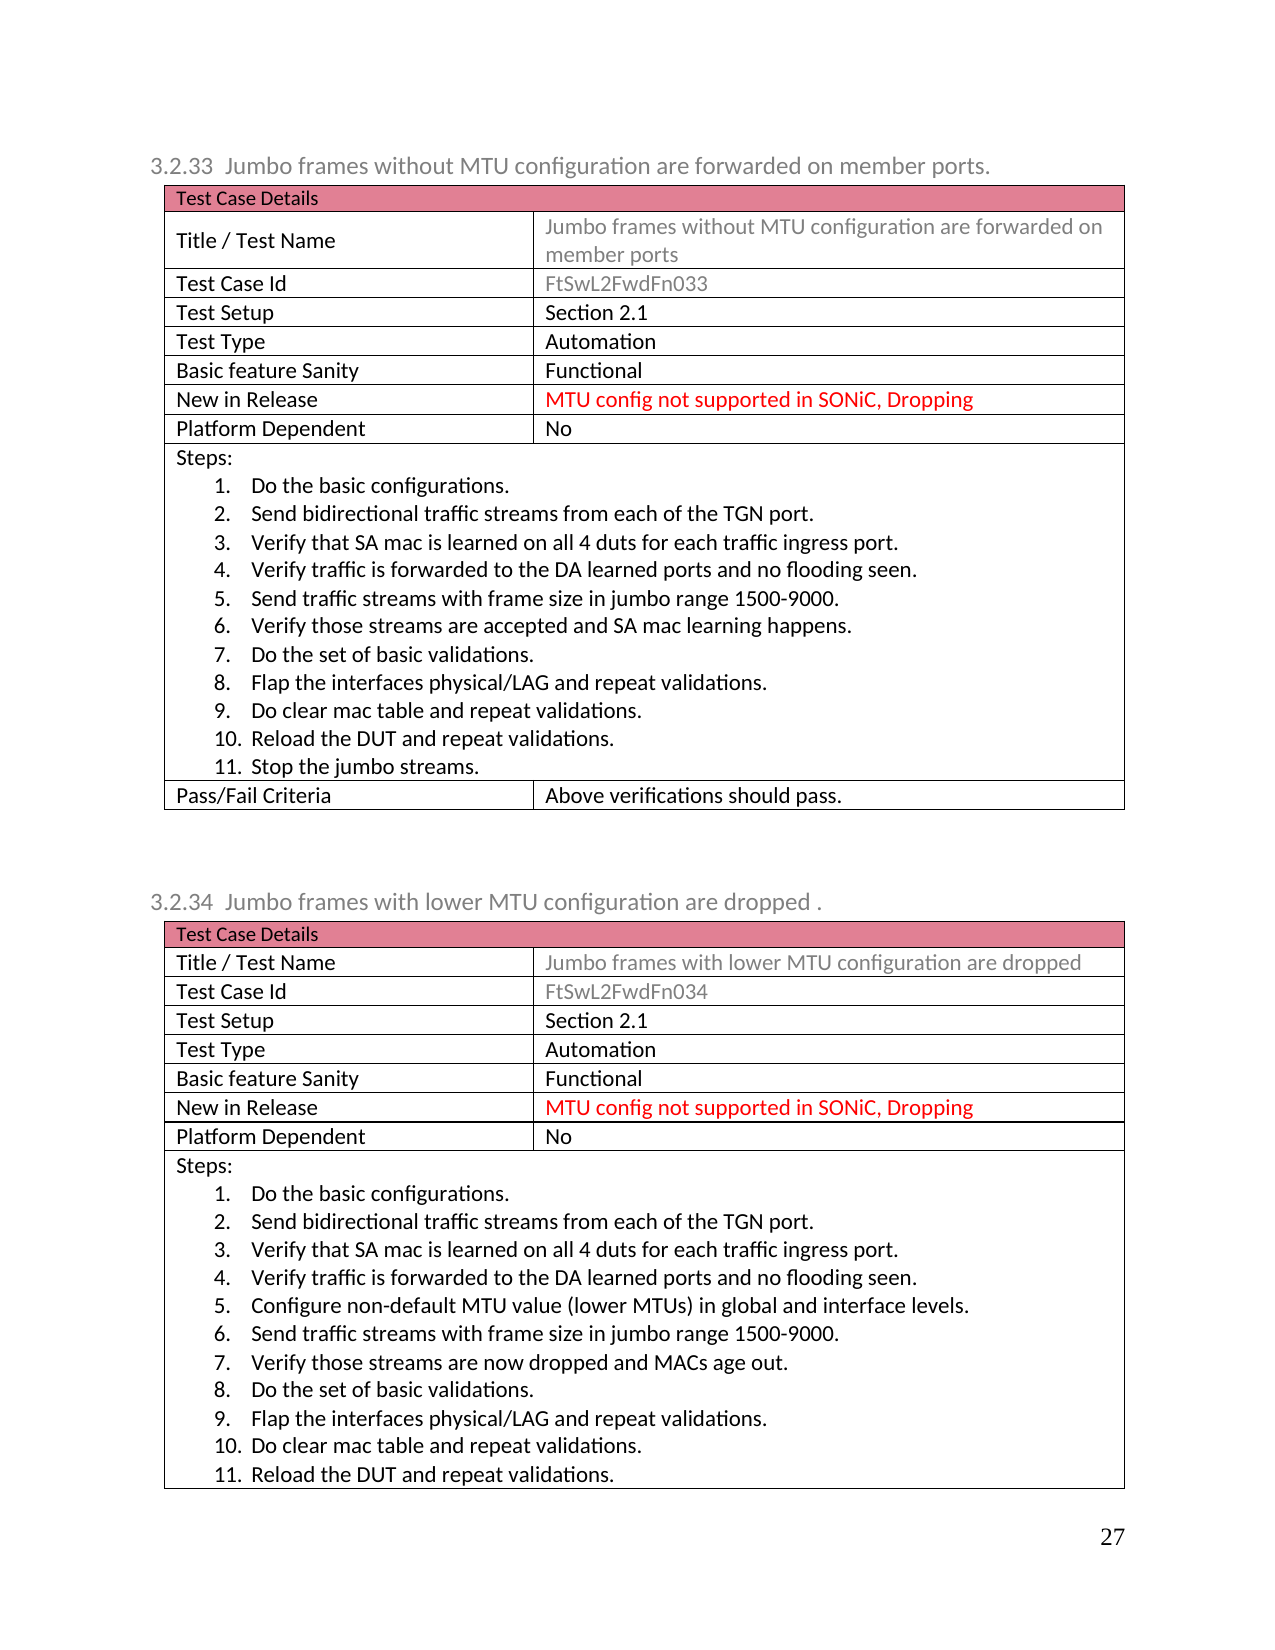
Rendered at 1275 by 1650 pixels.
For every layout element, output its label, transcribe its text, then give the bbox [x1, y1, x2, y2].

table_cell Pass/Fail Criteria [165, 781, 533, 809]
subtitle Jumbo frames without MTU configuration are forwarded on member ports. [150, 150, 1125, 181]
table_cell Automation [534, 327, 1124, 355]
table_cell Steps: Do the basic configurations. Send bidirectional traffic streams from each of the TGN port. Verify that SA mac is learned on all 4 duts for each traffic ingress port. Verify traffic is forwarded to the DA learned ports and no flooding seen. Send traffic streams with frame size in jumbo range 1500-9000. Verify those streams are accepted and SA mac learning happens. Do the set of basic validations. Flap the interfaces physical/LAG and repeat validations. Do clear mac table and repeat validations. Reload the DUT and repeat validations. Stop the jumbo streams. [165, 444, 1124, 780]
table_cell Jumbo frames without MTU configuration are forwarded on member ports [534, 212, 1124, 268]
table_cell Test Case Id [165, 977, 533, 1005]
table_cell FtSwL2FwdFn033 [534, 269, 1124, 297]
subtitle Jumbo frames with lower MTU configuration are dropped . [150, 886, 1125, 917]
table_cell FtSwL2FwdFn034 [534, 977, 1124, 1005]
table_cell New in Release [165, 1093, 533, 1121]
table_cell No [534, 415, 1124, 442]
table_header Test Case Details [165, 922, 1124, 947]
table_cell Title / Test Name [165, 948, 533, 976]
table_cell MTU config not supported in SONiC, Dropping [534, 385, 1124, 413]
table_cell Above verifications should pass. [534, 781, 1124, 809]
table_cell Test Setup [165, 298, 533, 326]
table_cell No [534, 1123, 1124, 1150]
table_cell Test Case Id [165, 269, 533, 297]
table_cell Jumbo frames with lower MTU configuration are dropped [534, 948, 1124, 976]
table_cell Platform Dependent [165, 1123, 533, 1150]
table_cell Basic feature Sanity [165, 356, 533, 384]
table_cell Test Setup [165, 1006, 533, 1034]
table_cell Section 2.1 [534, 298, 1124, 326]
table_cell Test Type [165, 327, 533, 355]
table_cell Functional [534, 1064, 1124, 1092]
table_cell Test Type [165, 1035, 533, 1063]
table_cell MTU config not supported in SONiC, Dropping [534, 1093, 1124, 1121]
table_cell Section 2.1 [534, 1006, 1124, 1034]
table_header Test Case Details [165, 186, 1124, 211]
table_cell Functional [534, 356, 1124, 384]
table_cell Title / Test Name [165, 212, 533, 268]
table_cell Platform Dependent [165, 415, 533, 442]
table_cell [165, 1151, 1124, 1488]
table_cell New in Release [165, 385, 533, 413]
table_cell Automation [534, 1035, 1124, 1063]
table_cell Basic feature Sanity [165, 1064, 533, 1092]
